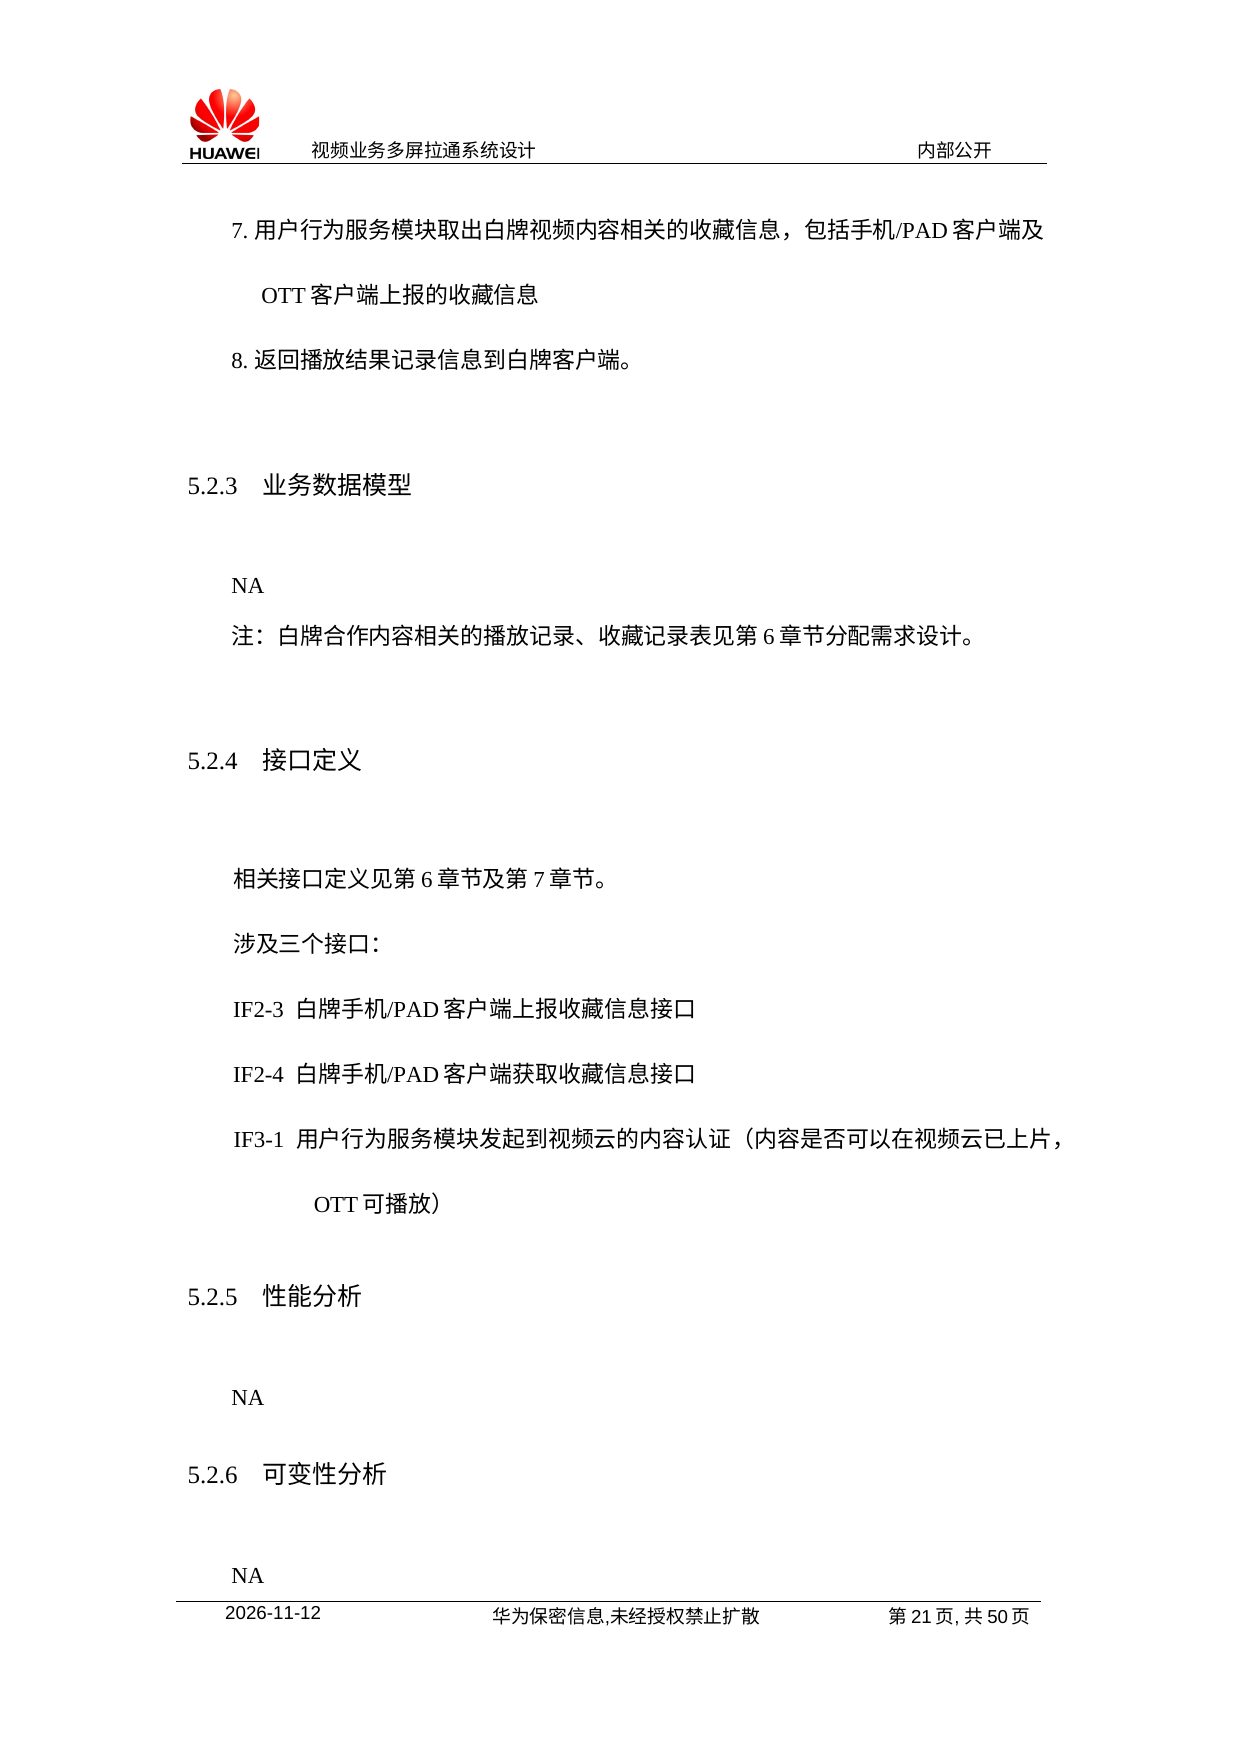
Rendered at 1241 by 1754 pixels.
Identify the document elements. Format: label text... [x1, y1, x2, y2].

subtitle 性能分析 [187, 1262, 1053, 1327]
text 注：白牌合作内容相关的播放记录、收藏记录表见第6章节分配需求设计。 [187, 602, 1053, 667]
text 8. 返回播放结果记录信息到白牌客户端。 [231, 326, 1053, 391]
text NA [187, 569, 1053, 602]
text 涉及三个接口： [187, 910, 1053, 975]
text NA [187, 1381, 1053, 1413]
picture [190, 89, 260, 159]
text IF2-3 白牌手机/PAD客户端上报收藏信息接口 [187, 975, 1053, 1040]
text 7. 用户行为服务模块取出白牌视频内容相关的收藏信息，包括手机/PAD客户端及OTT客户端上报的收藏信息 [231, 196, 1053, 326]
subtitle 可变性分析 [187, 1440, 1053, 1505]
text 相关接口定义见第6章节及第7章节。 [187, 845, 1053, 910]
subtitle 业务数据模型 [187, 451, 1053, 516]
text IF2-4 白牌手机/PAD客户端获取收藏信息接口 [187, 1040, 1053, 1105]
subtitle 接口定义 [187, 726, 1053, 791]
text NA [187, 1559, 1053, 1591]
text IF3-1 用户行为服务模块发起到视频云的内容认证（内容是否可以在视频云已上片，OTT可播放） [233, 1105, 1053, 1235]
